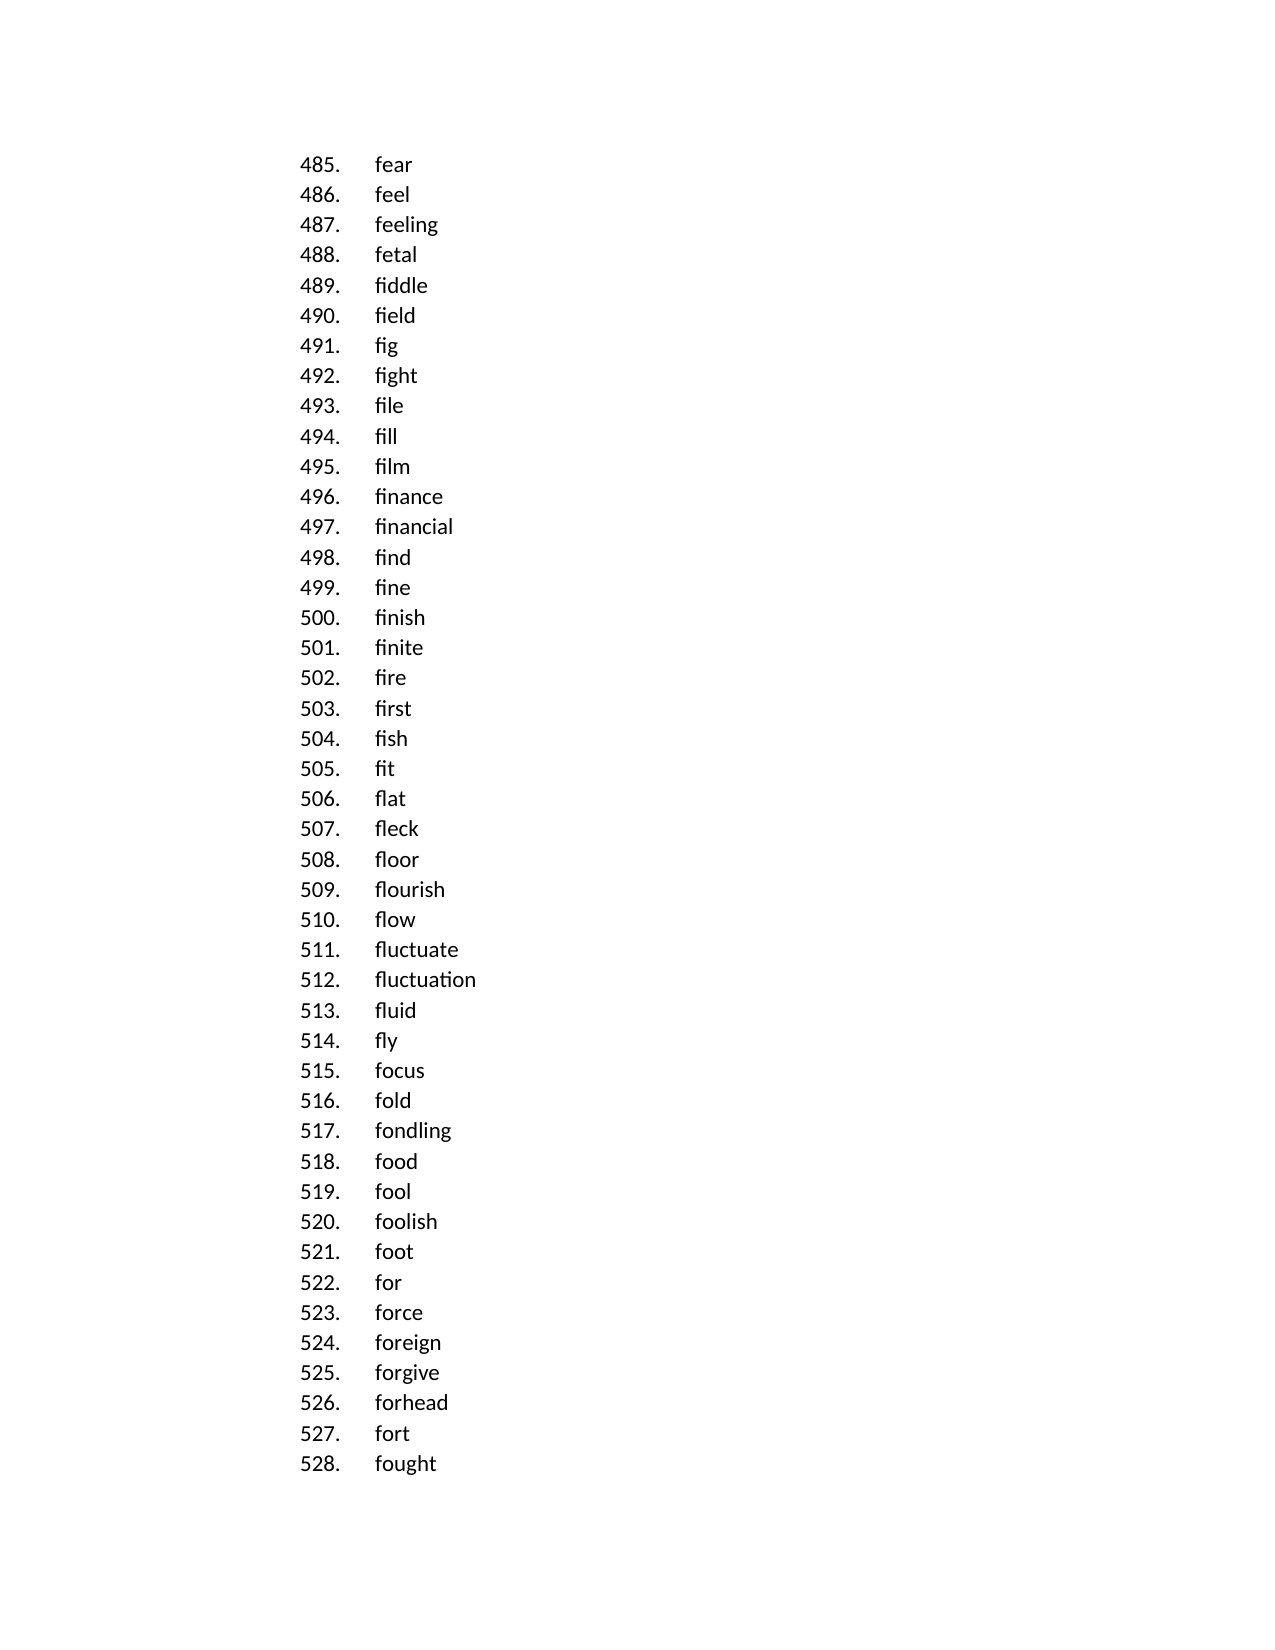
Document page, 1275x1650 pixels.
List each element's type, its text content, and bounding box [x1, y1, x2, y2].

list fluctuation [300, 966, 1125, 994]
list focus [300, 1056, 1125, 1084]
list find [300, 543, 1125, 571]
list food [300, 1147, 1125, 1175]
list first [300, 694, 1125, 722]
list fought [300, 1449, 1125, 1477]
list fort [300, 1419, 1125, 1447]
list foreign [300, 1328, 1125, 1356]
list finite [300, 633, 1125, 661]
list fear [300, 150, 1125, 178]
list force [300, 1298, 1125, 1326]
list film [300, 452, 1125, 480]
list fold [300, 1086, 1125, 1114]
list fire [300, 663, 1125, 692]
list fig [300, 331, 1125, 359]
list fish [300, 724, 1125, 752]
list file [300, 392, 1125, 420]
list fight [300, 361, 1125, 389]
list floor [300, 845, 1125, 873]
list forgive [300, 1358, 1125, 1386]
list for [300, 1268, 1125, 1296]
list finish [300, 603, 1125, 631]
list fine [300, 573, 1125, 601]
list fondling [300, 1117, 1125, 1145]
list finance [300, 482, 1125, 510]
list fluctuate [300, 935, 1125, 963]
list fit [300, 754, 1125, 782]
list fool [300, 1177, 1125, 1205]
list fluid [300, 996, 1125, 1024]
list feeling [300, 210, 1125, 238]
list flat [300, 784, 1125, 812]
list flourish [300, 875, 1125, 903]
list fetal [300, 241, 1125, 269]
list field [300, 301, 1125, 329]
list forhead [300, 1388, 1125, 1417]
list fly [300, 1026, 1125, 1054]
list fleck [300, 814, 1125, 843]
list financial [300, 512, 1125, 541]
list feel [300, 180, 1125, 208]
list fiddle [300, 271, 1125, 299]
list flow [300, 905, 1125, 933]
list fill [300, 422, 1125, 450]
list foot [300, 1237, 1125, 1266]
list foolish [300, 1207, 1125, 1235]
